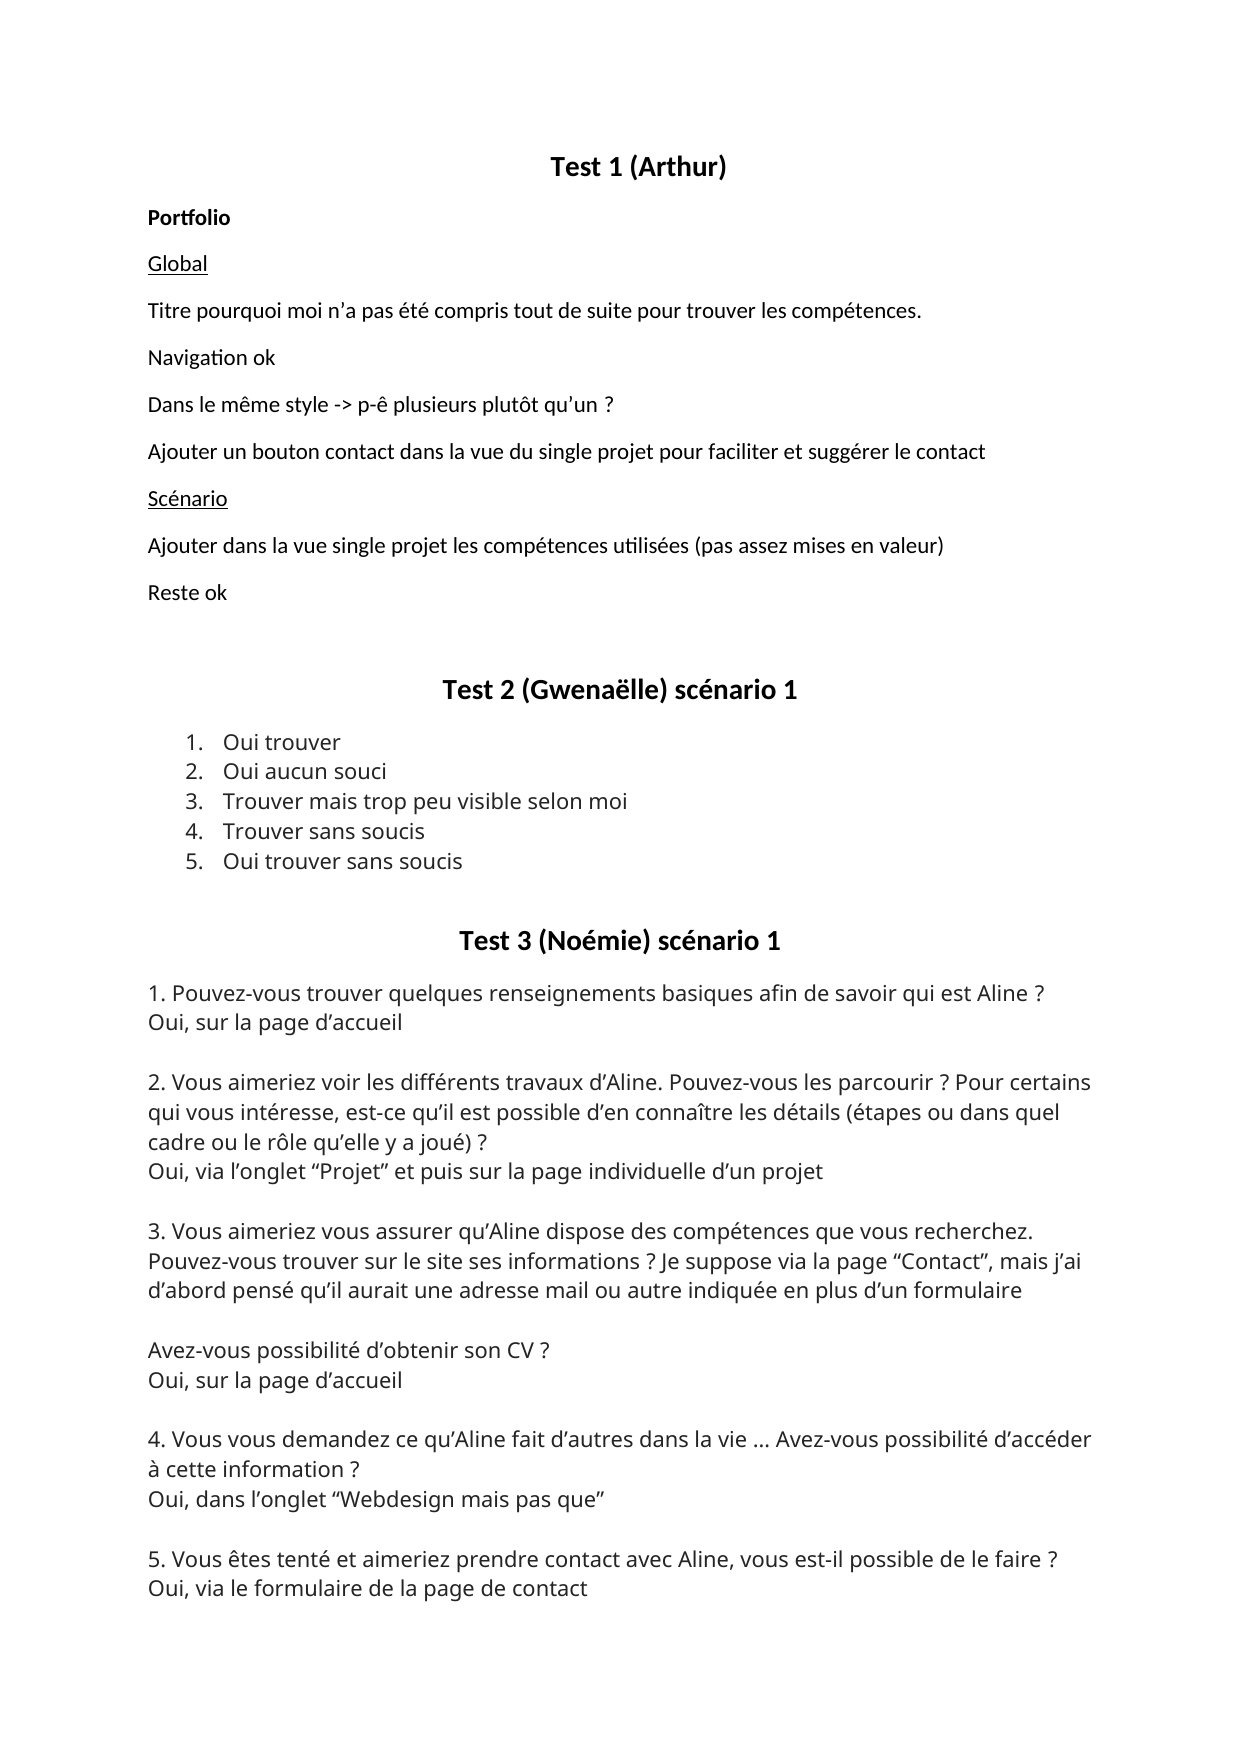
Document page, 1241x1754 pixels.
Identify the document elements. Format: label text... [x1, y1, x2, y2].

text Oui, via le formulaire de la page de contact [148, 1573, 1093, 1603]
text Test 3 (Noémie) scénario 1 [148, 922, 1093, 958]
text Oui, sur la page d’accueil [148, 1365, 1093, 1394]
text Test 1 (Arthur) [185, 148, 1093, 183]
text Global [148, 249, 1093, 278]
list Trouver mais trop peu visible selon moi [185, 786, 1093, 816]
text Portfolio [148, 203, 1093, 231]
text Test 2 (Gwenaëlle) scénario 1 [148, 671, 1093, 707]
text Avez-vous possibilité d’obtenir son CV ? [148, 1335, 1093, 1365]
text Titre pourquoi moi n’a pas été compris tout de suite pour trouver les compétences. [148, 296, 1093, 324]
text 4. Vous vous demandez ce qu’Aline fait d’autres dans la vie … Avez-vous possibilité d’accéder à cette information ? [148, 1424, 1093, 1484]
text Oui, sur la page d’accueil [148, 1007, 1093, 1037]
list Oui trouver [185, 727, 1093, 756]
list Oui aucun souci [185, 756, 1093, 786]
text 1. Pouvez-vous trouver quelques renseignements basiques afin de savoir qui est Aline ? [148, 977, 1093, 1007]
text 5. Vous êtes tenté et aimeriez prendre contact avec Aline, vous est-il possible de le faire ? [148, 1543, 1093, 1573]
text 3. Vous aimeriez vous assurer qu’Aline dispose des compétences que vous recherchez. Pouvez-vous trouver sur le site ses informations ? Je suppose via la page “Contact”, mais j’ai d’abord pensé qu’il aurait une adresse mail ou autre indiquée en plus d’un formulaire [148, 1216, 1093, 1305]
list Trouver sans soucis [185, 816, 1093, 846]
text Oui, via l’onglet “Projet” et puis sur la page individuelle d’un projet [148, 1156, 1093, 1186]
text Navigation ok [148, 343, 1093, 371]
text Oui, dans l’onglet “Webdesign mais pas que” [148, 1484, 1093, 1514]
text Dans le même style -> p-ê plusieurs plutôt qu’un ? [148, 390, 1093, 418]
text Ajouter un bouton contact dans la vue du single projet pour faciliter et suggérer le contact [148, 437, 1093, 465]
text Ajouter dans la vue single projet les compétences utilisées (pas assez mises en valeur) [148, 531, 1093, 559]
text 2. Vous aimeriez voir les différents travaux d’Aline. Pouvez-vous les parcourir ? Pour certains qui vous intéresse, est-ce qu’il est possible d’en connaître les détails (étapes ou dans quel cadre ou le rôle qu’elle y a joué) ? [148, 1067, 1093, 1156]
text Scénario [148, 484, 1093, 512]
text Reste ok [148, 578, 1093, 606]
list Oui trouver sans soucis [185, 846, 1093, 876]
